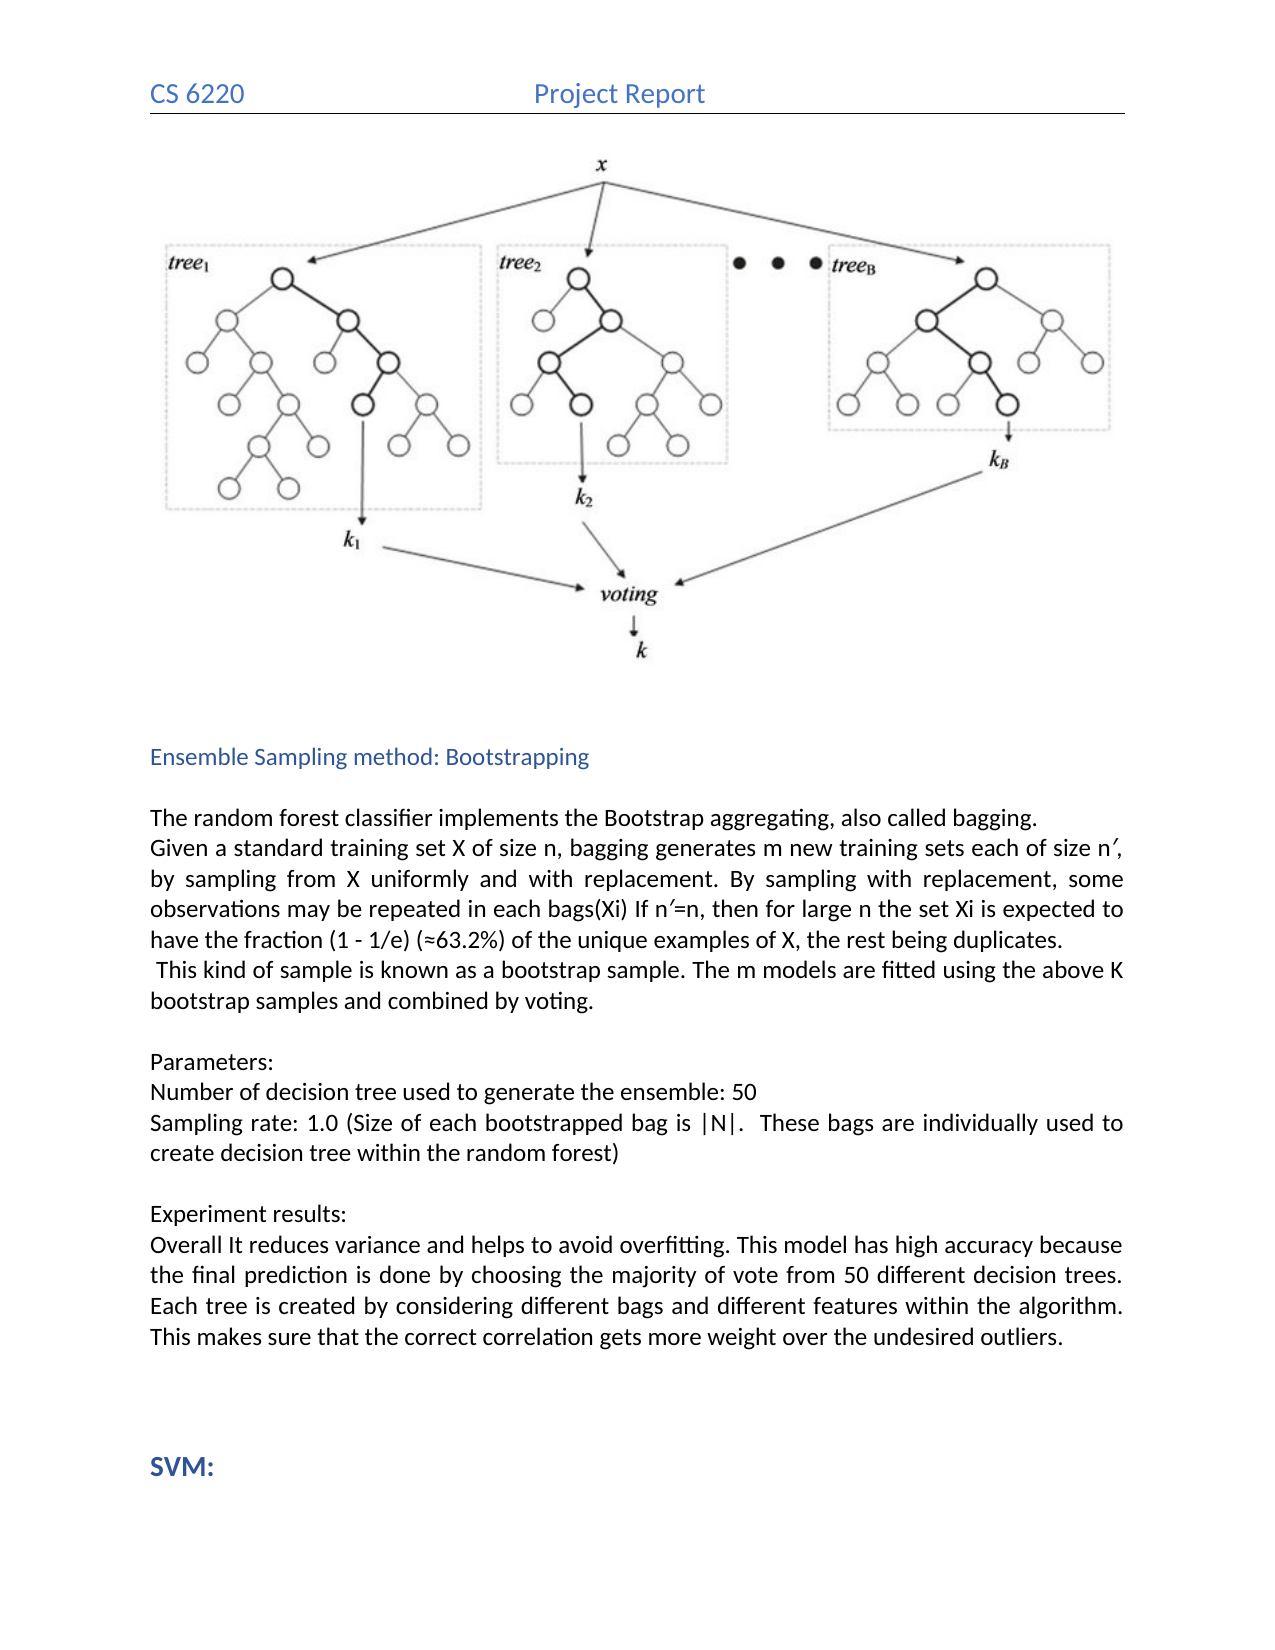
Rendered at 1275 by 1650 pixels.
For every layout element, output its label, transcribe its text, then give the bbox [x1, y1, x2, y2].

text The random forest classifier implements the Bootstrap aggregating, also called bagging. [150, 802, 1125, 832]
text Sampling rate: 1.0 (Size of each bootstrapped bag is |N|. These bags are individually used to create decision tree within the random forest) [150, 1107, 1125, 1168]
text This kind of sample is known as a bootstrap sample. The m models are fitted using the above K bootstrap samples and combined by voting. [150, 954, 1125, 1015]
text Parameters: [150, 1046, 1125, 1076]
text SVM: [150, 1448, 1125, 1483]
text Number of decision tree used to generate the ensemble: 50 [150, 1076, 1125, 1107]
text Experiment results: [150, 1198, 1125, 1229]
text Ensemble Sampling method: Bootstrapping [150, 741, 1125, 771]
text Given a standard training set X of size n, bagging generates m new training sets each of size n′, by sampling from X uniformly and with replacement. By sampling with replacement, some observations may be repeated in each bags(Xi) If n′=n, then for large n the set Xi is expected to have the fraction (1 - 1/e) (≈63.2%) of the unique examples of X, the rest being duplicates. [150, 832, 1125, 954]
picture [150, 150, 1115, 680]
text Overall It reduces variance and helps to avoid overfitting. This model has high accuracy because the final prediction is done by choosing the majority of vote from 50 different decision trees. Each tree is created by considering different bags and different features within the algorithm. This makes sure that the correct correlation gets more weight over the undesired outliers. [150, 1229, 1125, 1351]
